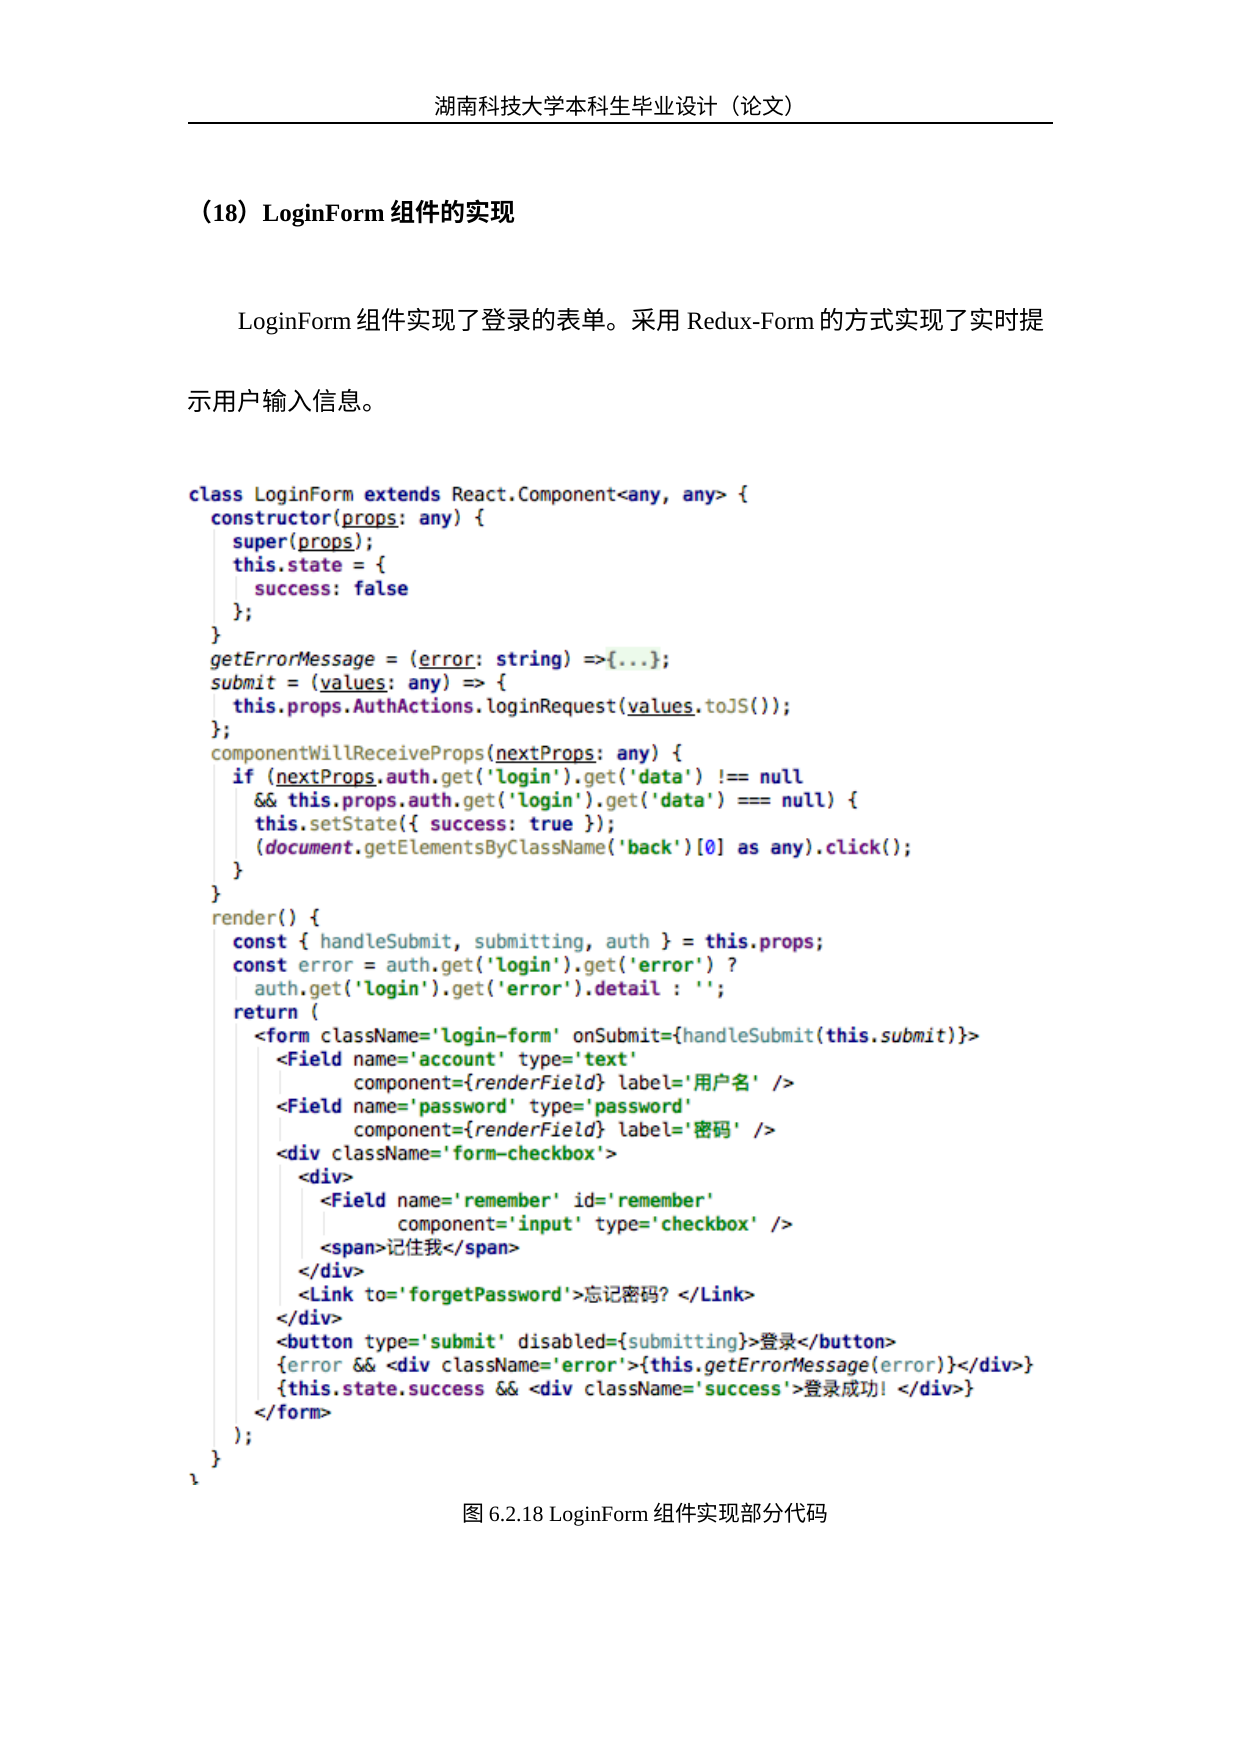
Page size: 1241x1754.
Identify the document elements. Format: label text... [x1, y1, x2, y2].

text （18）LoginForm组件的实现 [187, 178, 1053, 243]
picture [187, 484, 1053, 1485]
text LoginForm组件实现了登录的表单。采用Redux-Form的方式实现了实时提示用户输入信息。 [187, 286, 1053, 432]
text 图6.2.18 LoginForm组件实现部分代码 [187, 1496, 1053, 1528]
